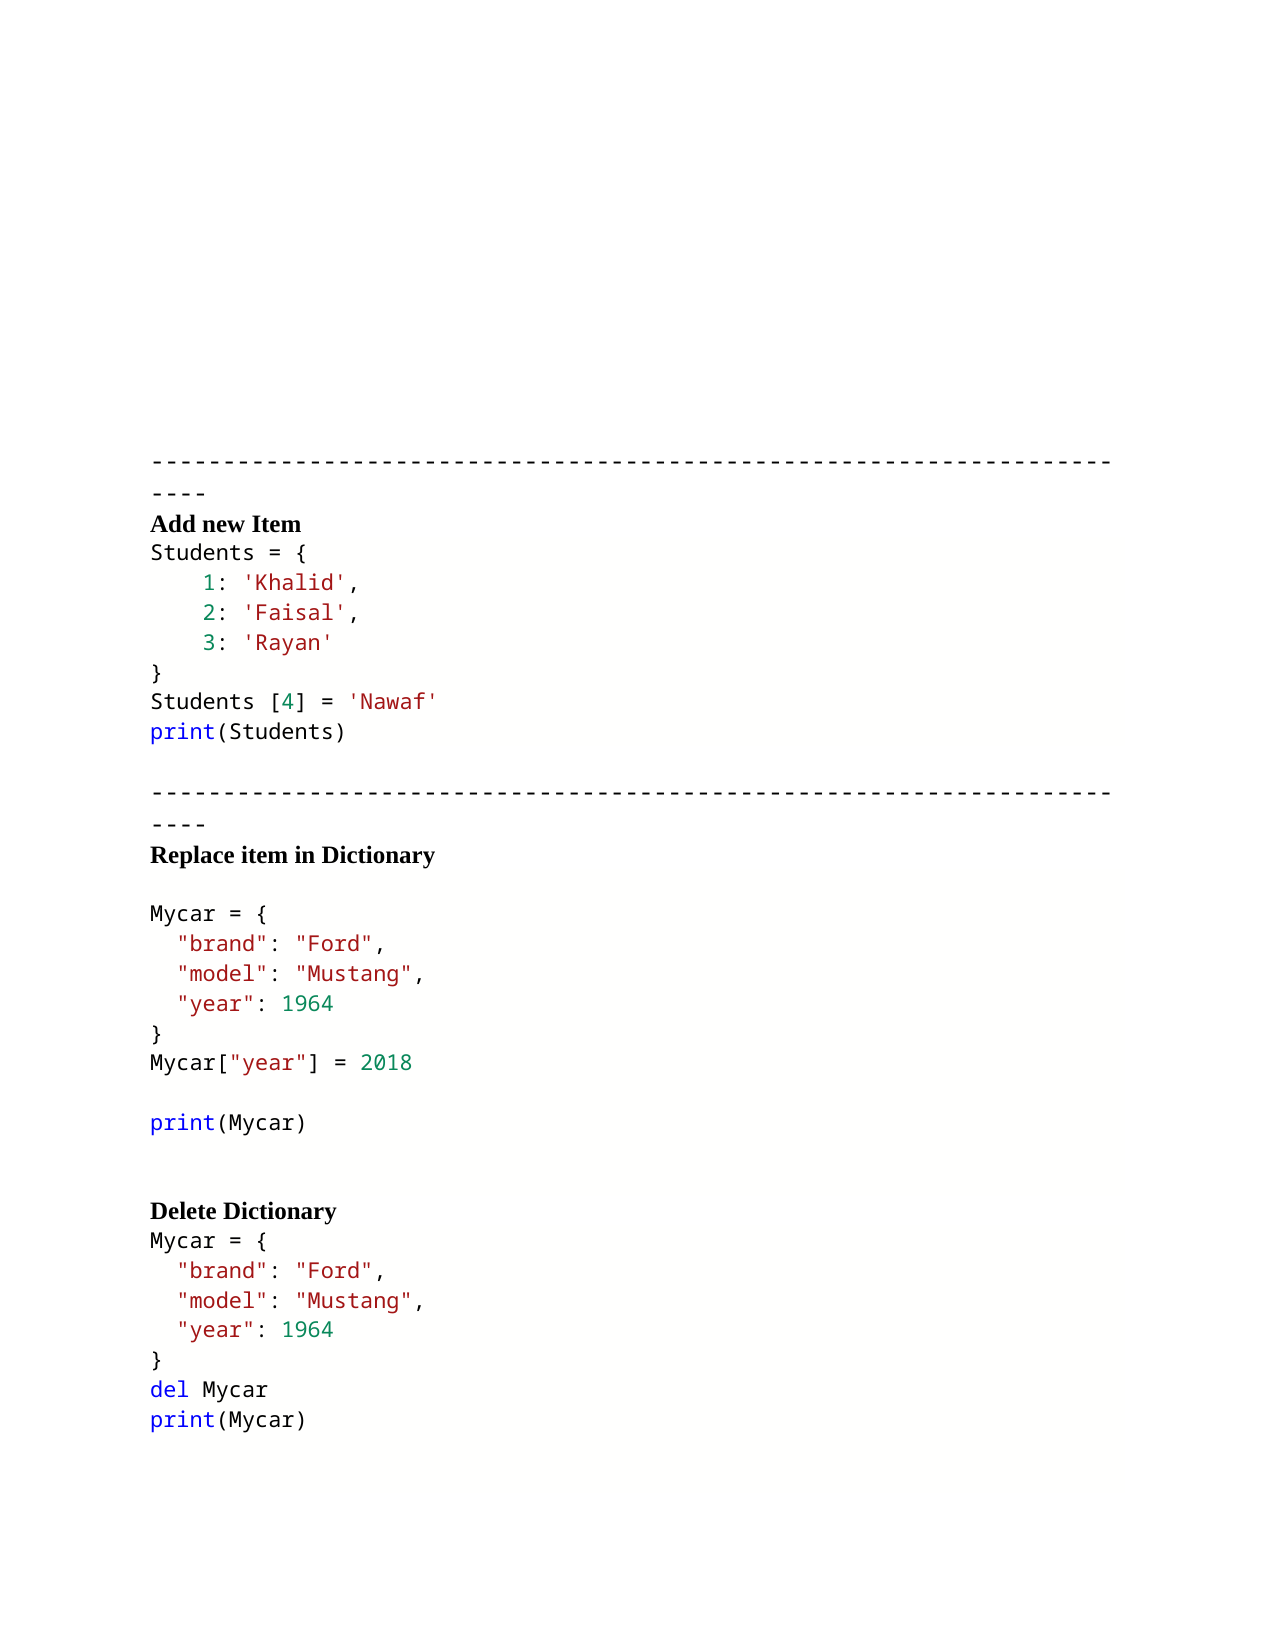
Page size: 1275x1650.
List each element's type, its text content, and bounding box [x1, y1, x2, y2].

text print(Mycar) [150, 1107, 1125, 1137]
text Add new Item [150, 509, 1125, 537]
text "year": 1964 [150, 988, 1125, 1018]
text "model": "Mustang", [150, 1285, 1125, 1314]
text Students [4] = 'Nawaf' [150, 686, 1125, 716]
text print(Students) [150, 716, 1125, 746]
text Mycar["year"] = 2018 [150, 1047, 1125, 1077]
text "brand": "Ford", [150, 1255, 1125, 1285]
text del Mycar [150, 1374, 1125, 1404]
text } [150, 657, 1125, 686]
text "model": "Mustang", [150, 958, 1125, 988]
text 1: 'Khalid', [150, 567, 1125, 597]
text } [150, 1344, 1125, 1374]
text ----------------------------------------------------------------------- [207, 775, 1125, 840]
text ----------------------------------------------------------------------- [150, 443, 1125, 509]
text print(Mycar) [150, 1404, 1125, 1434]
text 3: 'Rayan' [150, 627, 1125, 657]
text 2: 'Faisal', [150, 597, 1125, 627]
text Mycar = { [150, 898, 1125, 928]
text Replace item in Dictionary [150, 840, 1125, 869]
text "brand": "Ford", [150, 928, 1125, 958]
text } [150, 1018, 1125, 1047]
text Mycar = { [150, 1225, 1125, 1255]
text Students = { [150, 537, 1125, 567]
text "year": 1964 [150, 1314, 1125, 1344]
text Delete Dictionary [150, 1196, 1125, 1225]
